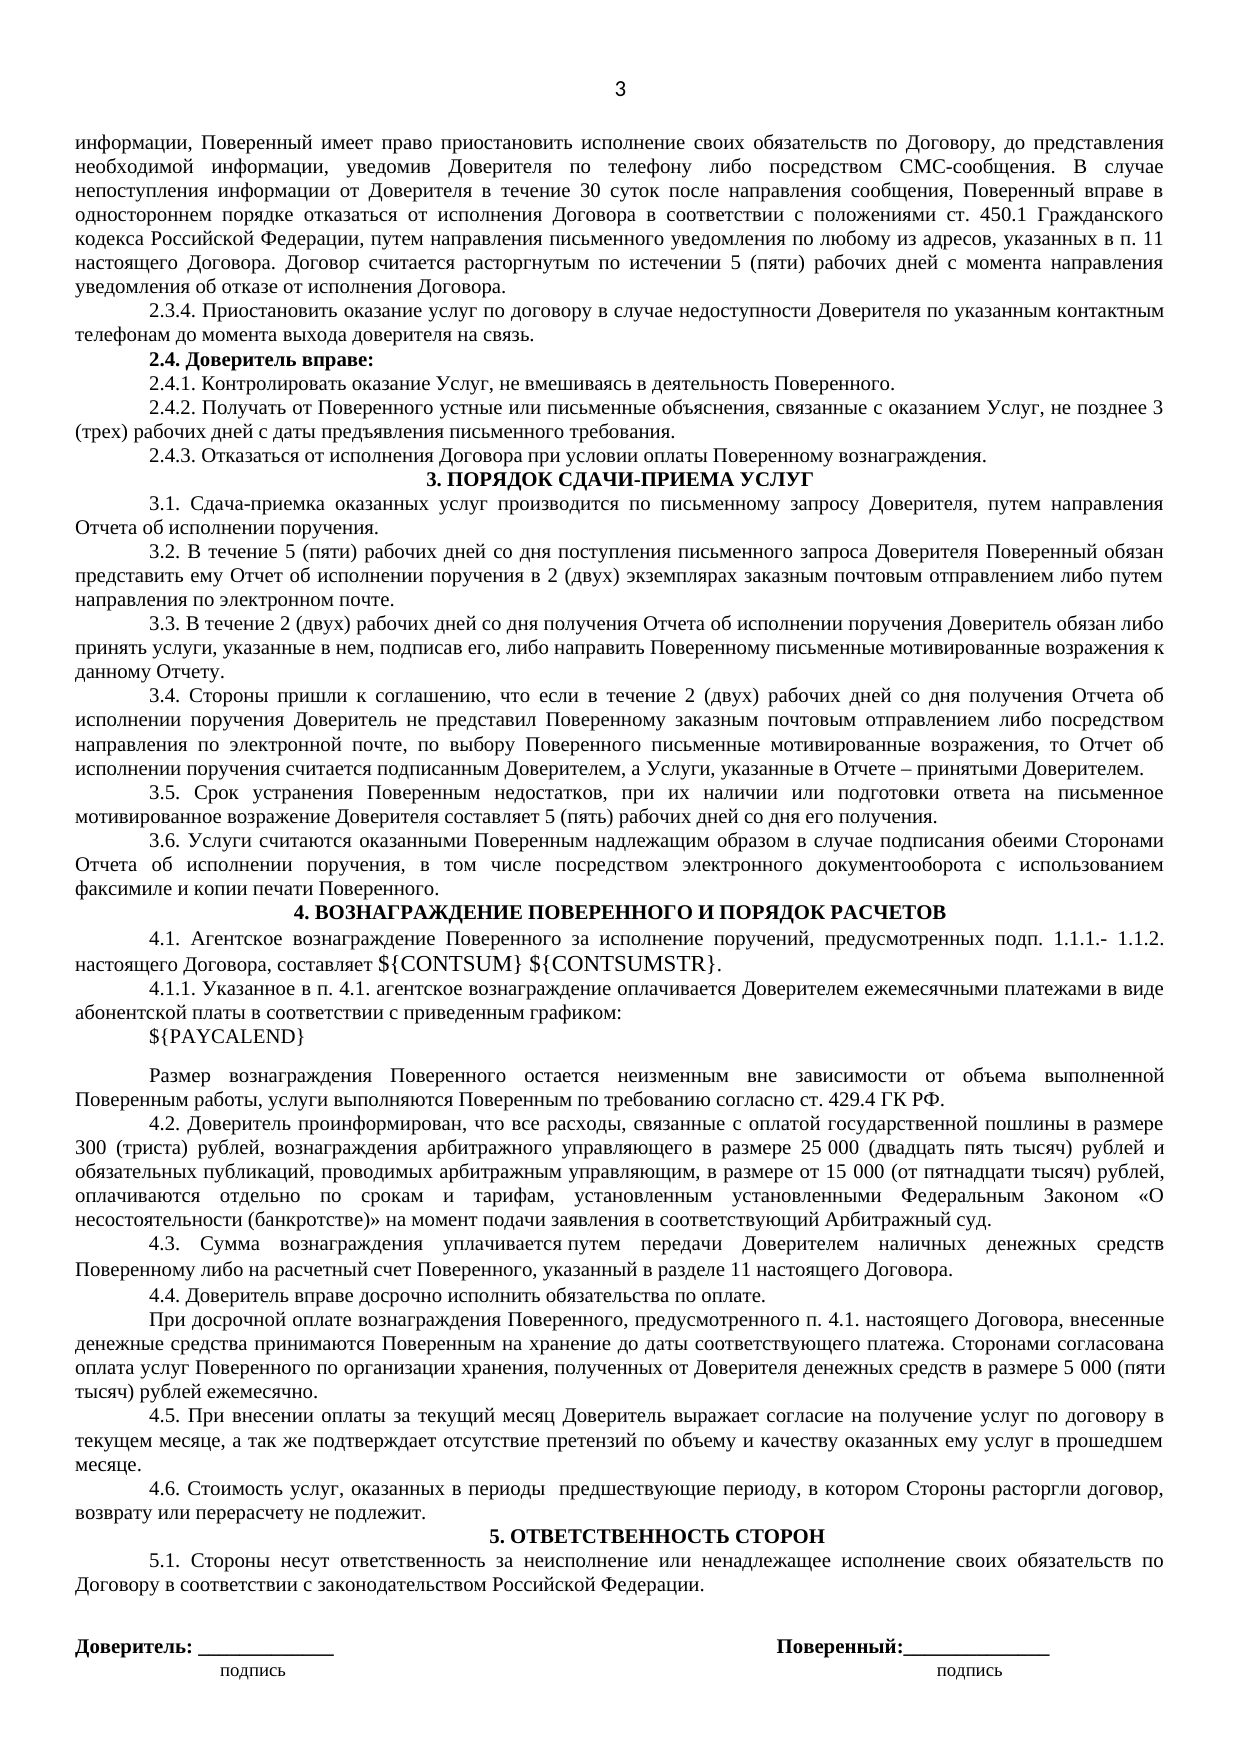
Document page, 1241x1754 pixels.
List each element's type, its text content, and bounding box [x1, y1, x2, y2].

text 4.4. Доверитель вправе досрочно исполнить обязательства по оплате. [75, 1283, 1165, 1307]
text 2.4.3. Отказаться от исполнения Договора при условии оплаты Поверенному вознаграждения. [75, 443, 1165, 467]
text 2.4. Доверитель вправе: [75, 346, 1165, 371]
text 2.4.2. Получать от Поверенного устные или письменные объяснения, связанные с оказанием Услуг, не позднее 3 (трех) рабочих дней с даты предъявления письменного требования. [75, 394, 1165, 443]
text 3. ПОРЯДОК СДАЧИ-ПРИЕМА УСЛУГ [75, 467, 1165, 491]
text Размер вознаграждения Поверенного остается неизменным вне зависимости от объема выполненной Поверенным работы, услуги выполняются Поверенным по требованию согласно ст. 429.4 ГК РФ. [75, 1063, 1165, 1111]
text 4.6. Стоимость услуг, оказанных в периоды предшествующие периоду, в котором Стороны расторгли договор, возврату или перерасчету не подлежит. [75, 1476, 1165, 1524]
text 5.1. Стороны несут ответственность за неисполнение или ненадлежащее исполнение своих обязательств по Договору в соответствии с законодательством Российской Федерации. [75, 1548, 1165, 1596]
text 3.5. Срок устранения Поверенным недостатков, при их наличии или подготовки ответа на письменное мотивированное возражение Доверителя составляет 5 (пять) рабочих дней со дня его получения. [75, 779, 1165, 828]
text 3.4. Стороны пришли к соглашению, что если в течение 2 (двух) рабочих дней со дня получения Отчета об исполнении поручения Доверитель не представил Поверенному заказным почтовым отправлением либо посредством направления по электронной почте, по выбору Поверенного письменные мотивированные возражения, то Отчет об исполнении поручения считается подписанным Доверителем, а Услуги, указанные в Отчете – принятыми Доверителем. [75, 683, 1165, 779]
text 4.1. Агентское вознаграждение Поверенного за исполнение поручений, предусмотренных подп. 1.1.1.- 1.1.2. настоящего Договора, составляет ${CONTSUM} ${CONTSUMSTR}. [75, 926, 1165, 976]
text 4.5. При внесении оплаты за текущий месяц Доверитель выражает согласие на получение услуг по договору в текущем месяце, а так же подтверждает отсутствие претензий по объему и качеству оказанных ему услуг в прошедшем месяце. [75, 1403, 1165, 1476]
text 4.2. Доверитель проинформирован, что все расходы, связанные с оплатой государственной пошлины в размере 300 (триста) рублей, вознаграждения арбитражного управляющего в размере 25 000 (двадцать пять тысяч) рублей и обязательных публикаций, проводимых арбитражным управляющим, в размере от 15 000 (от пятнадцати тысяч) рублей, оплачиваются отдельно по срокам и тарифам, установленным установленными Федеральным Законом «О несостоятельности (банкротстве)» на момент подачи заявления в соответствующий Арбитражный суд. [75, 1111, 1165, 1231]
text 3.6. Услуги считаются оказанными Поверенным надлежащим образом в случае подписания обеими Сторонами Отчета об исполнении поручения, в том числе посредством электронного документооборота с использованием факсимиле и копии печати Поверенного. [75, 828, 1165, 900]
text 2.4.1. Контролировать оказание Услуг, не вмешиваясь в деятельность Поверенного. [75, 371, 1165, 394]
text 4.3. Сумма вознаграждения уплачивается путем передачи Доверителем наличных денежных средств Поверенному либо на расчетный счет Поверенного, указанный в разделе 11 настоящего Договора. [75, 1231, 1165, 1281]
text При досрочной оплате вознаграждения Поверенного, предусмотренного п. 4.1. настоящего Договора, внесенные денежные средства принимаются Поверенным на хранение до даты соответствующего платежа. Сторонами согласована оплата услуг Поверенного по организации хранения, полученных от Доверителя денежных средств в размере 5 000 (пяти тысяч) рублей ежемесячно. [75, 1307, 1165, 1403]
text 4. ВОЗНАГРАЖДЕНИЕ ПОВЕРЕННОГО И ПОРЯДОК РАСЧЕТОВ [75, 900, 1165, 924]
text 4.1.1. Указанное в п. 4.1. агентское вознаграждение оплачивается Доверителем ежемесячными платежами в виде абонентской платы в соответствии с приведенным графиком: [75, 976, 1165, 1024]
text ${PAYCALEND} [75, 1024, 1165, 1048]
text 3.1. Сдача-приемка оказанных услуг производится по письменному запросу Доверителя, путем направления Отчета об исполнении поручения. [75, 491, 1165, 539]
text 3.2. В течение 5 (пяти) рабочих дней со дня поступления письменного запроса Доверителя Поверенный обязан представить ему Отчет об исполнении поручения в 2 (двух) экземплярах заказным почтовым отправлением либо путем направления по электронном почте. [75, 539, 1165, 611]
text 2.3.4. Приостановить оказание услуг по договору в случае недоступности Доверителя по указанным контактным телефонам до момента выхода доверителя на связь. [75, 298, 1165, 346]
text 3.3. В течение 2 (двух) рабочих дней со дня получения Отчета об исполнении поручения Доверитель обязан либо принять услуги, указанные в нем, подписав его, либо направить Поверенному письменные мотивированные возражения к данному Отчету. [75, 611, 1165, 683]
text 5. ОТВЕТСТВЕННОСТЬ СТОРОН [75, 1524, 1165, 1548]
